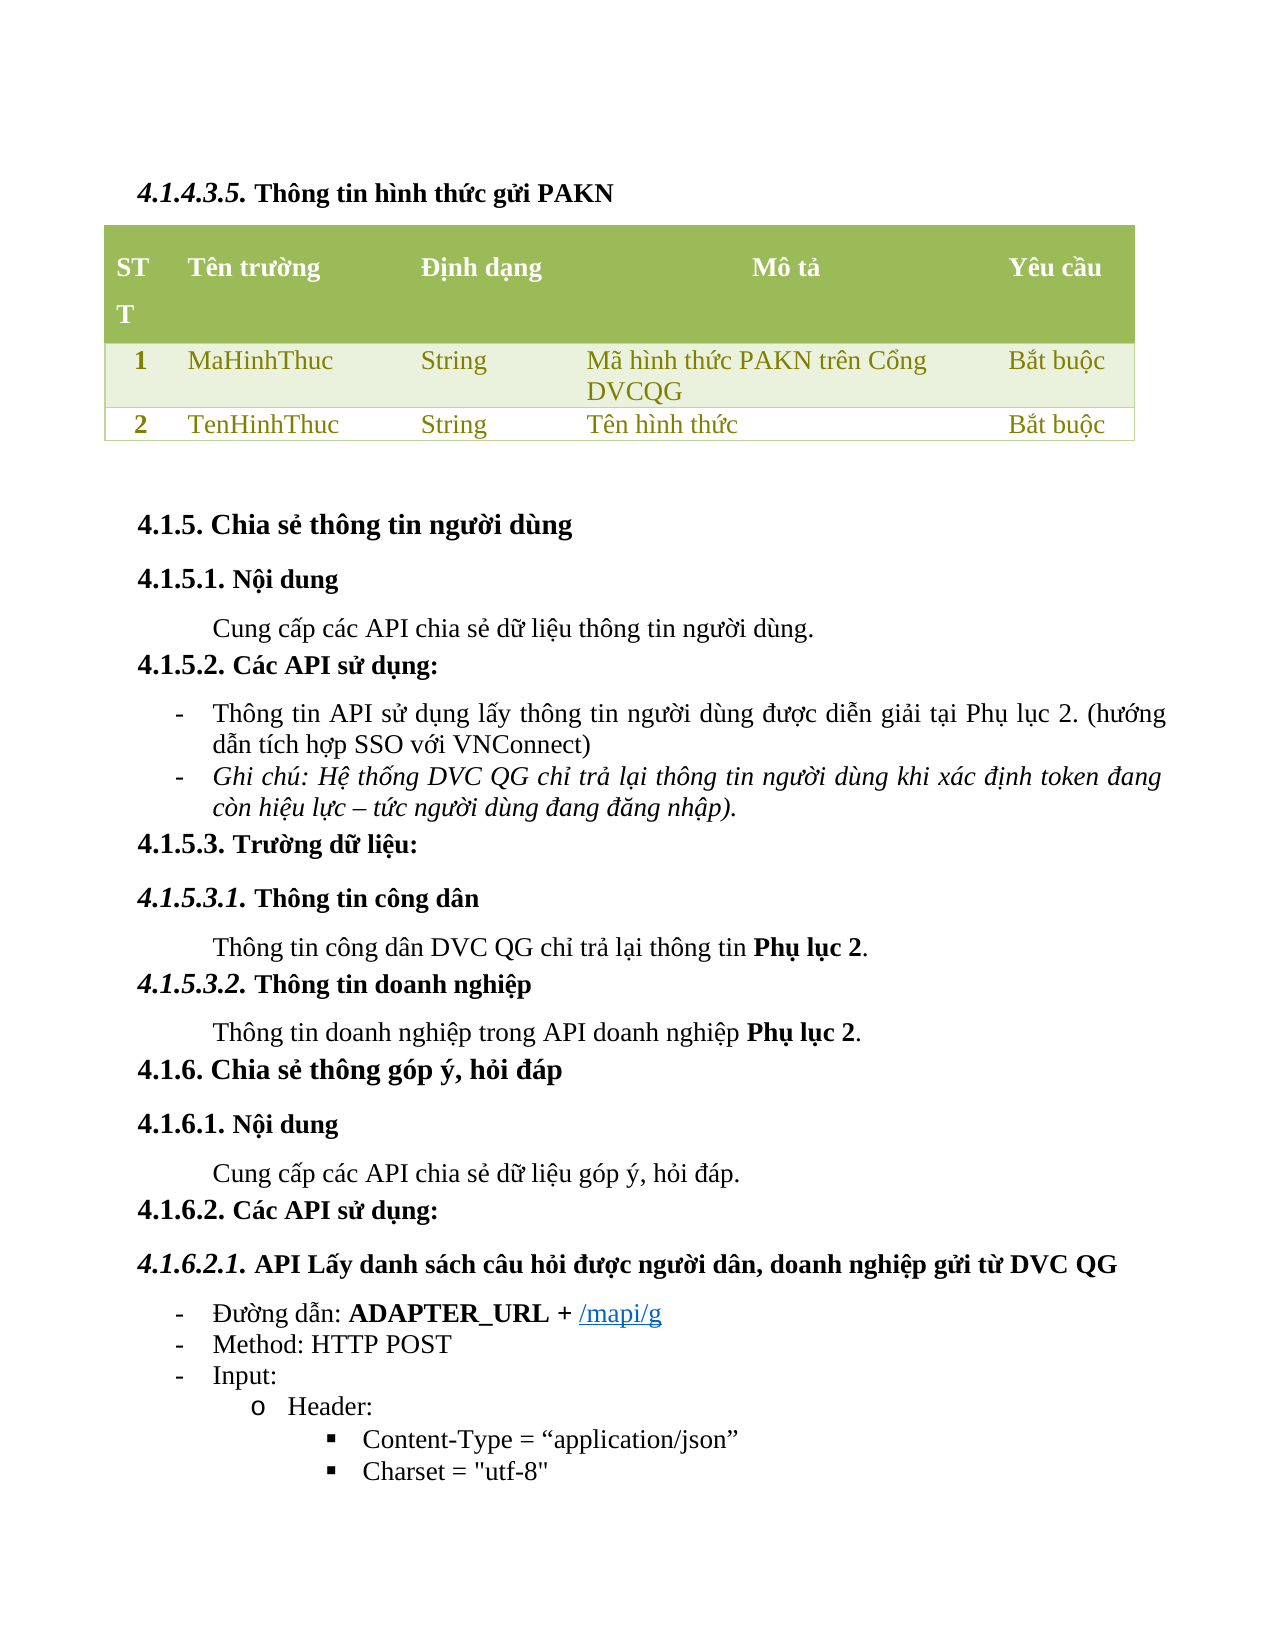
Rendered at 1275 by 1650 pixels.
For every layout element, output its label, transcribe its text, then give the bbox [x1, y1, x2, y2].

list Charset = "utf-8" [325, 1455, 1167, 1486]
text Thông tin doanh nghiệp trong API doanh nghiệp Phụ lục 2. [137, 1017, 1167, 1048]
subtitle Chia sẻ thông tin người dùng [137, 507, 1167, 541]
list Thông tin API sử dụng lấy thông tin người dùng được diễn giải tại Phụ lục 2. (hướng dẫn tích hợp SSO với VNConnect) [175, 697, 1167, 760]
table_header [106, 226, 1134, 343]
subtitle Thông tin doanh nghiệp [137, 966, 1167, 1000]
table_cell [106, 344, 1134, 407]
text Cung cấp các API chia sẻ dữ liệu thông tin người dùng. [137, 612, 1167, 643]
subtitle Nội dung [137, 561, 1167, 595]
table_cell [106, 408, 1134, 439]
subtitle Trường dữ liệu: [137, 826, 1167, 860]
list Đường dẫn: ADAPTER_URL + /mapi/g [175, 1297, 1167, 1328]
subtitle API Lấy danh sách câu hỏi được người dân, doanh nghiệp gửi từ DVC QG [137, 1246, 1167, 1280]
text Thông tin công dân DVC QG chỉ trả lại thông tin Phụ lục 2. [137, 931, 1167, 962]
list Content-Type = “application/json” [325, 1424, 1167, 1455]
subtitle Nội dung [137, 1106, 1167, 1140]
subtitle Thông tin hình thức gửi PAKN [137, 175, 1167, 208]
list Method: HTTP POST [175, 1328, 1167, 1359]
list Header: [250, 1390, 1167, 1424]
subtitle Chia sẻ thông góp ý, hỏi đáp [137, 1052, 1167, 1085]
text Cung cấp các API chia sẻ dữ liệu góp ý, hỏi đáp. [137, 1157, 1167, 1188]
list Ghi chú: Hệ thống DVC QG chỉ trả lại thông tin người dùng khi xác định token đang còn hiệu lực – tức người dùng đang đăng nhập). [175, 760, 1167, 822]
list Input: [175, 1359, 1167, 1390]
subtitle Các API sử dụng: [137, 647, 1167, 681]
subtitle Các API sử dụng: [137, 1192, 1167, 1226]
subtitle Thông tin công dân [137, 881, 1167, 914]
